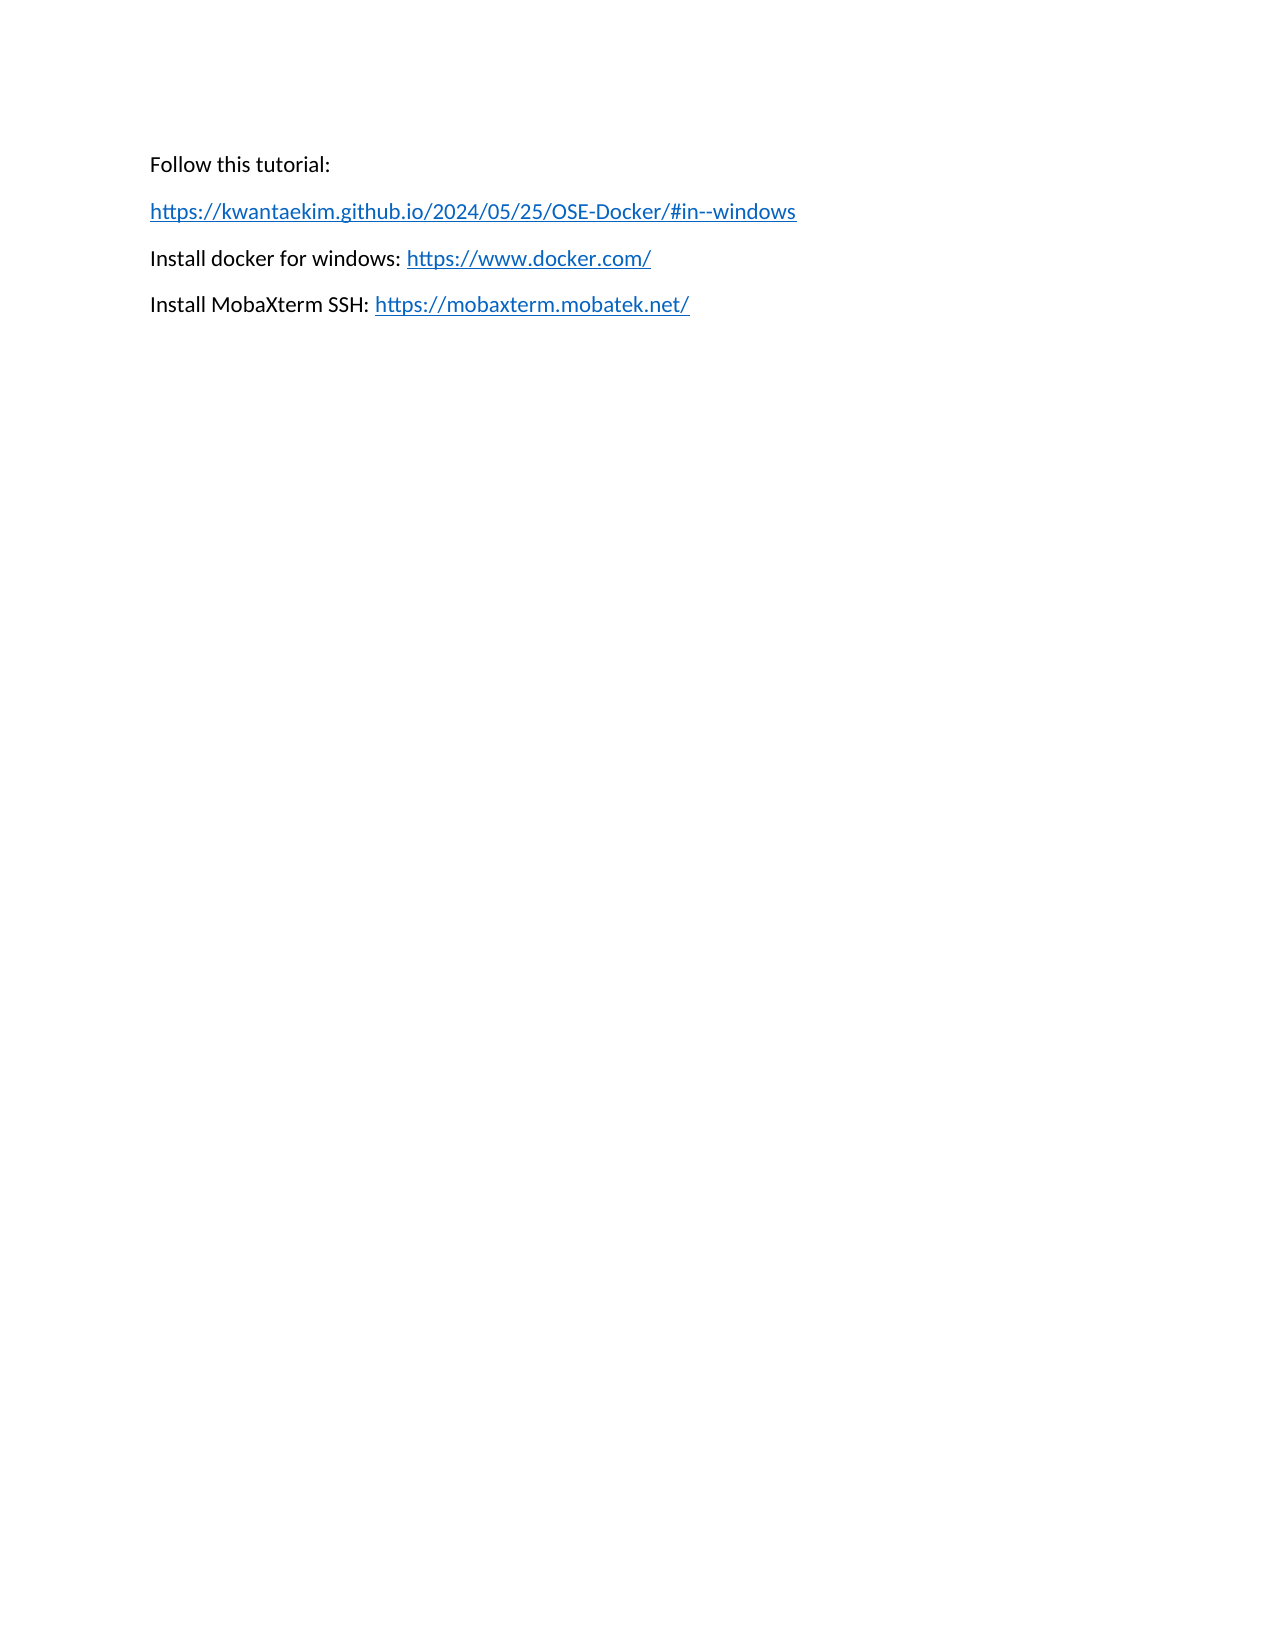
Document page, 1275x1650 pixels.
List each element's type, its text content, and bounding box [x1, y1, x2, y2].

text https://kwantaekim.github.io/2024/05/25/OSE-Docker/#in--windows [150, 197, 1125, 225]
text Follow this tutorial: [150, 150, 1125, 178]
text Install MobaXterm SSH: https://mobaxterm.mobatek.net/ [150, 291, 1125, 319]
text Install docker for windows: https://www.docker.com/ [150, 244, 1125, 272]
